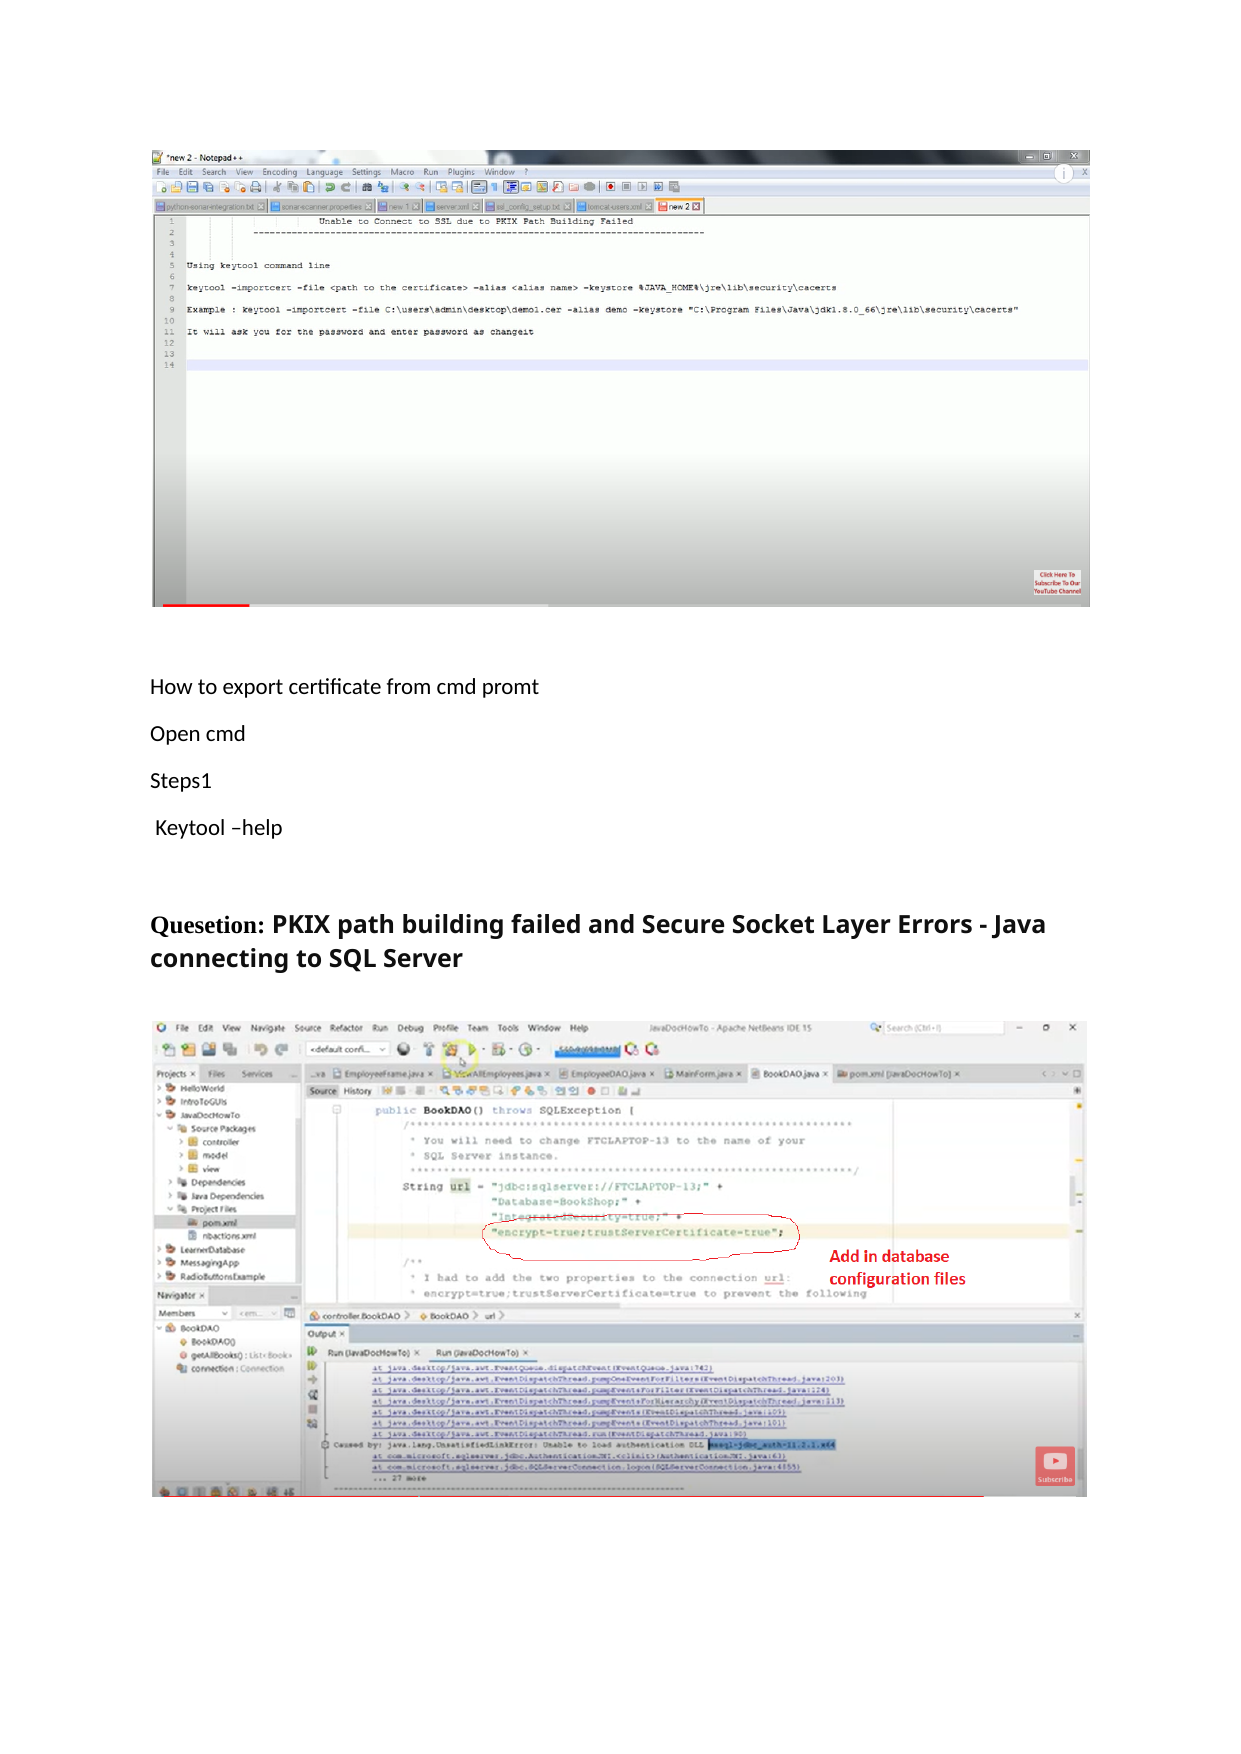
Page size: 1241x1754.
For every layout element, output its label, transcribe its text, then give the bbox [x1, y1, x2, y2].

text Keytool –help [150, 813, 1090, 841]
text Open cmd [150, 719, 1090, 747]
text How to export certificate from cmd promt [150, 672, 1090, 700]
picture [150, 150, 1090, 607]
text Steps1 [150, 766, 1090, 794]
subtitle Quesetion: PKIX path building failed and Secure Socket Layer Errors - Java connecting to SQL Server [150, 906, 1090, 974]
picture [150, 1021, 1089, 1497]
